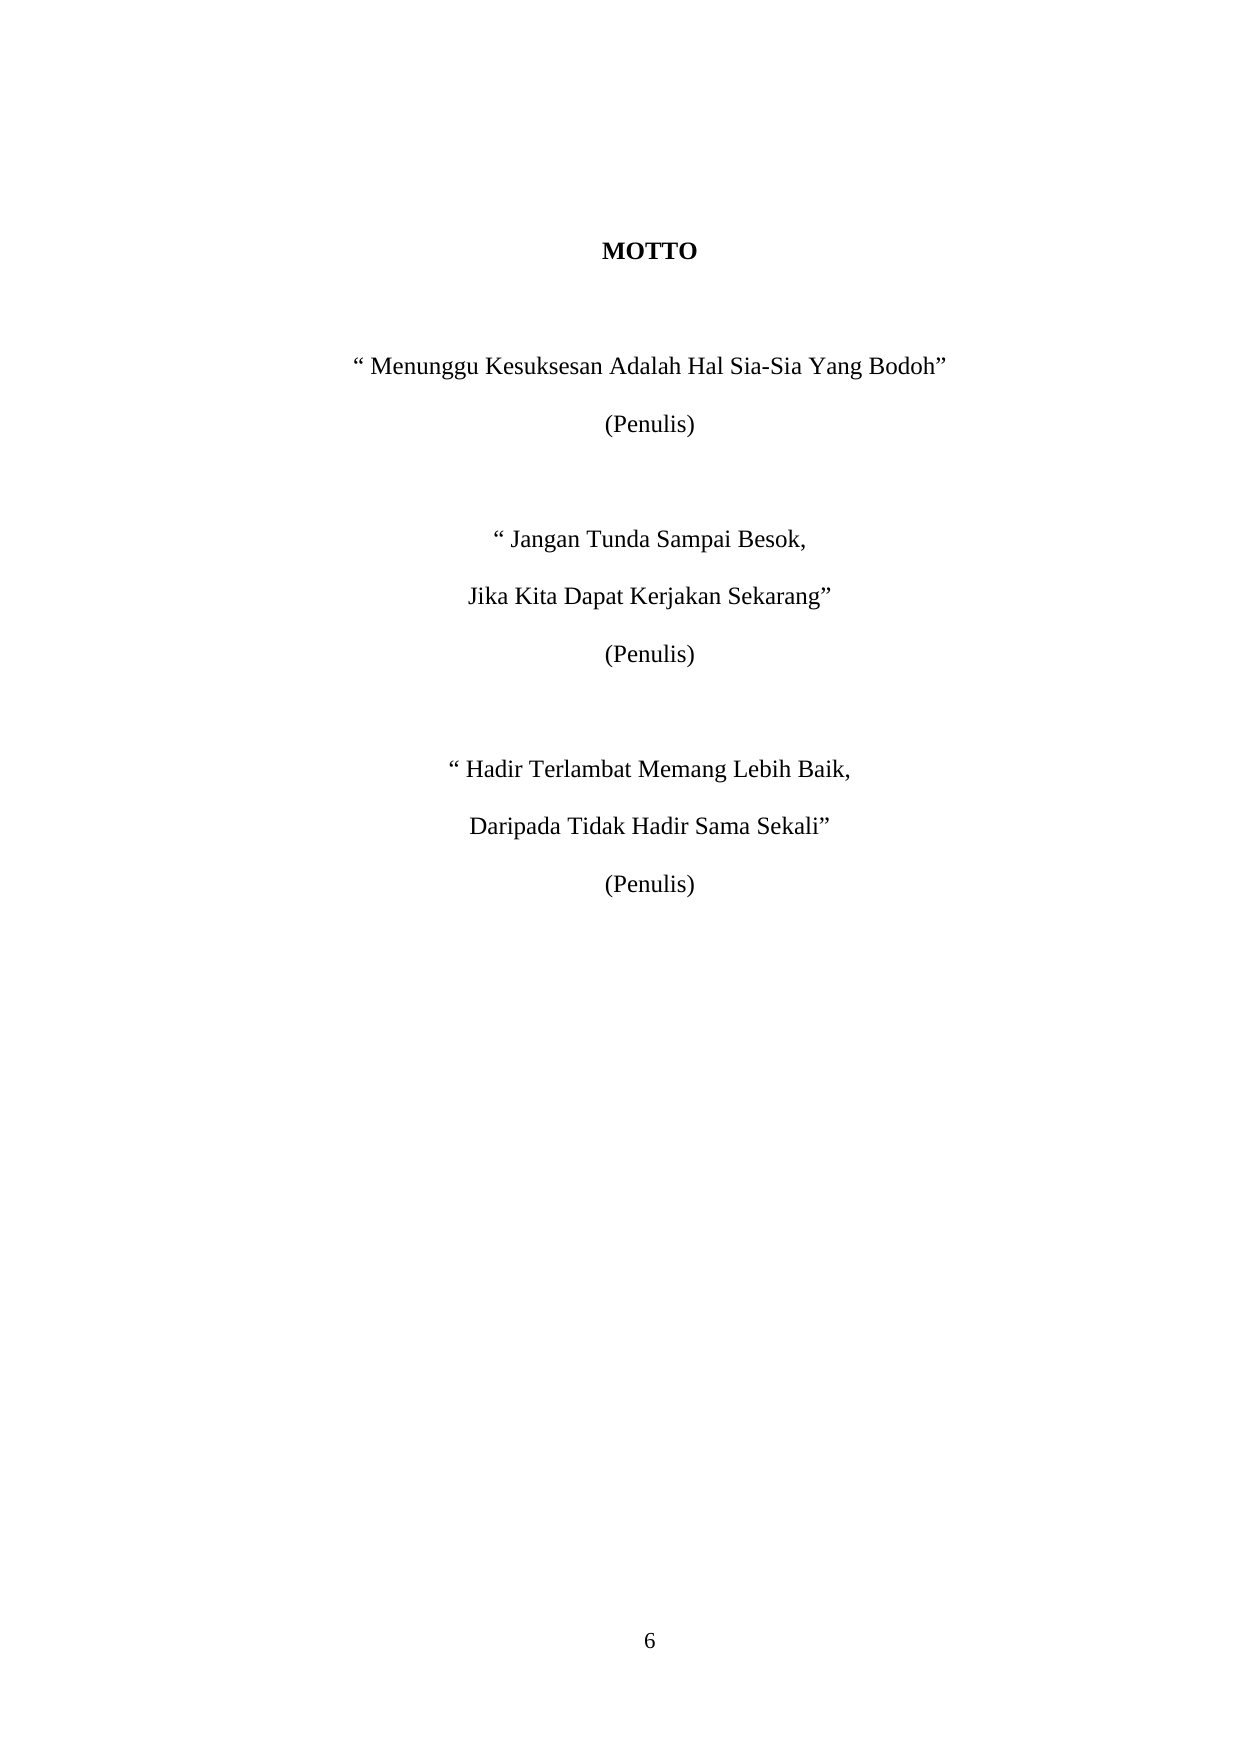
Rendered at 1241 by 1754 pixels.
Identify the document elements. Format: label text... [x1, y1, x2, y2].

text Jika Kita Dapat Kerjakan Sekarang” [236, 581, 1063, 610]
text (Penulis) [236, 869, 1063, 897]
text (Penulis) [236, 639, 1063, 667]
text MOTTO [236, 236, 1063, 265]
text “ Jangan Tunda Sampai Besok, [236, 524, 1063, 552]
text “ Hadir Terlambat Memang Lebih Baik, [236, 754, 1063, 782]
text “ Menunggu Kesuksesan Adalah Hal Sia-Sia Yang Bodoh” [236, 351, 1063, 380]
text (Penulis) [236, 409, 1063, 437]
text Daripada Tidak Hadir Sama Sekali” [236, 811, 1063, 840]
